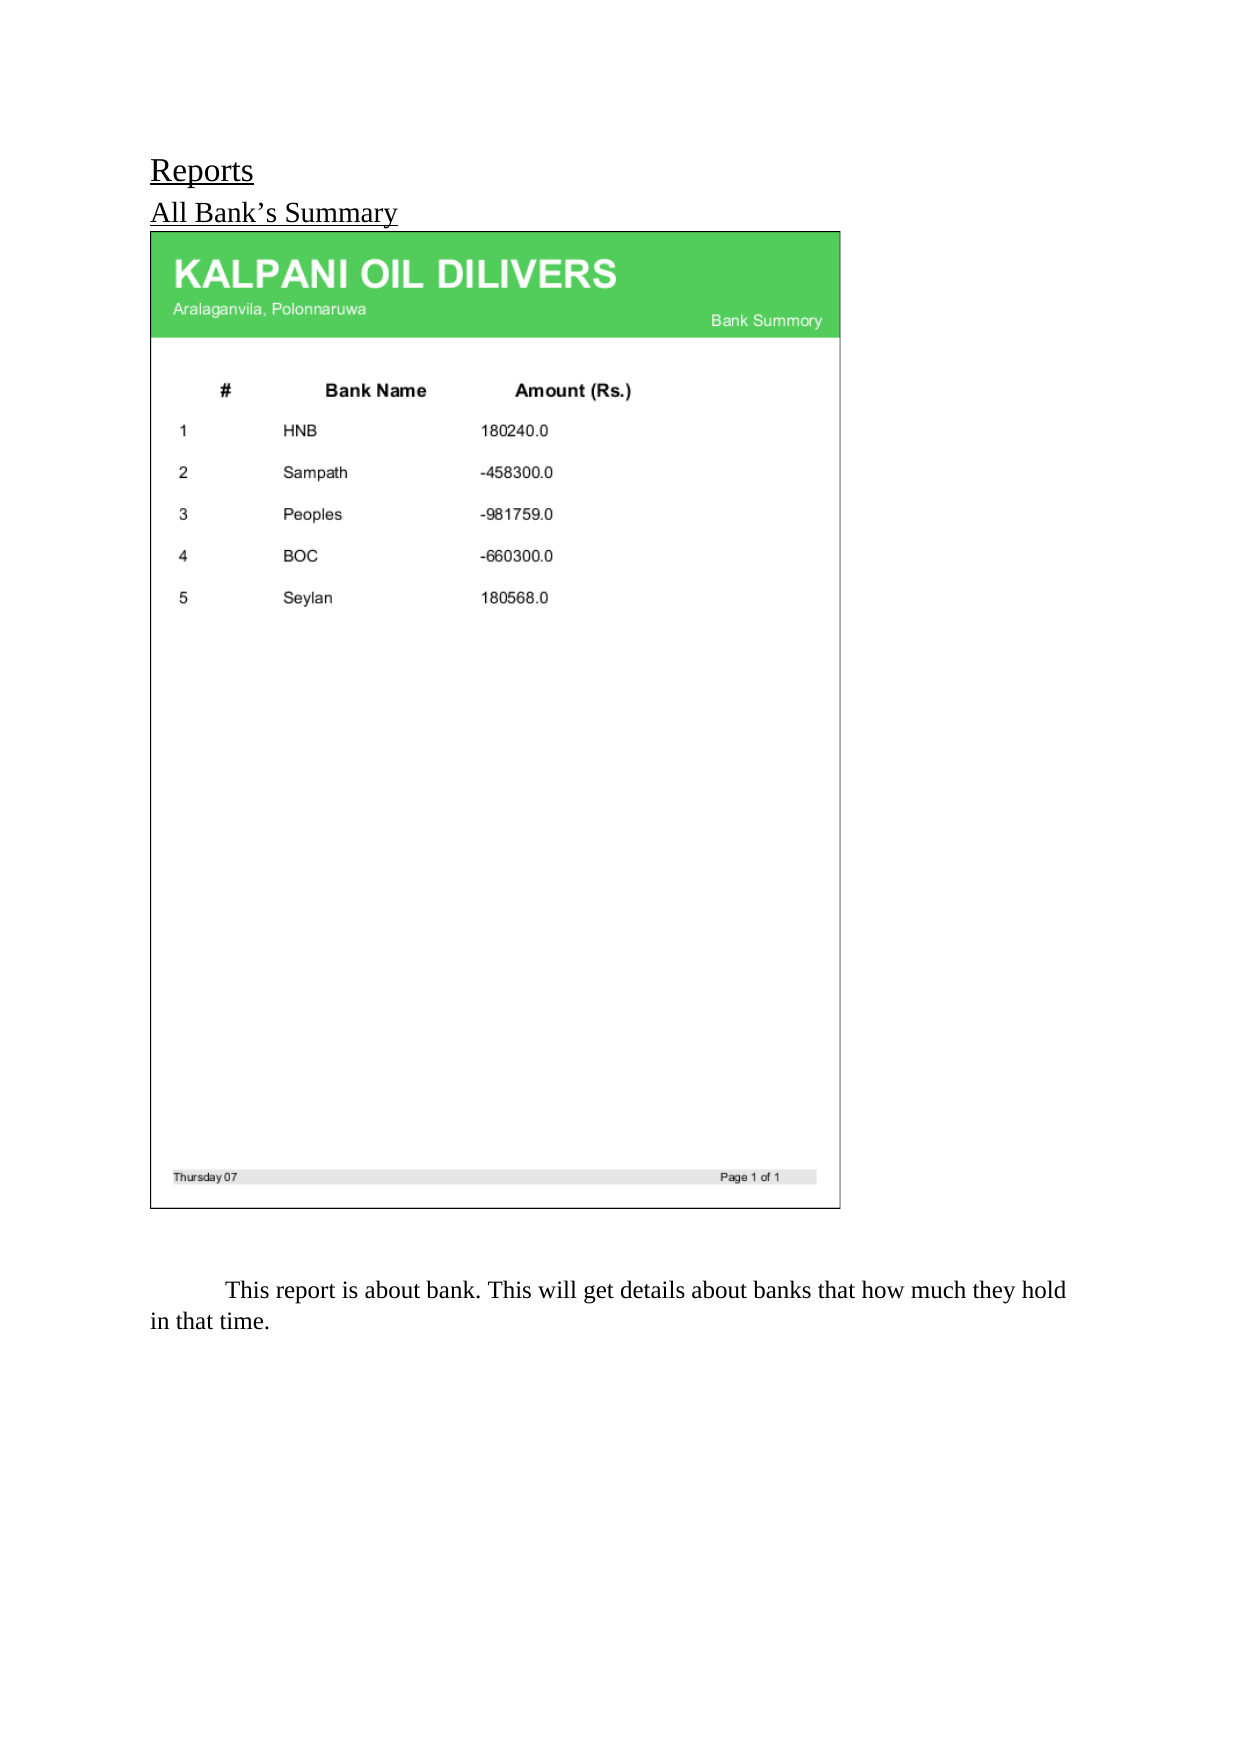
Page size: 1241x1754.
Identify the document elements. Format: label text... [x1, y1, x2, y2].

subtitle All Bank’s Summary [150, 196, 1090, 229]
subtitle Reports [150, 150, 1090, 188]
picture [150, 231, 841, 1209]
text This report is about bank. This will get details about banks that how much they hold in that time. [150, 1275, 1090, 1335]
